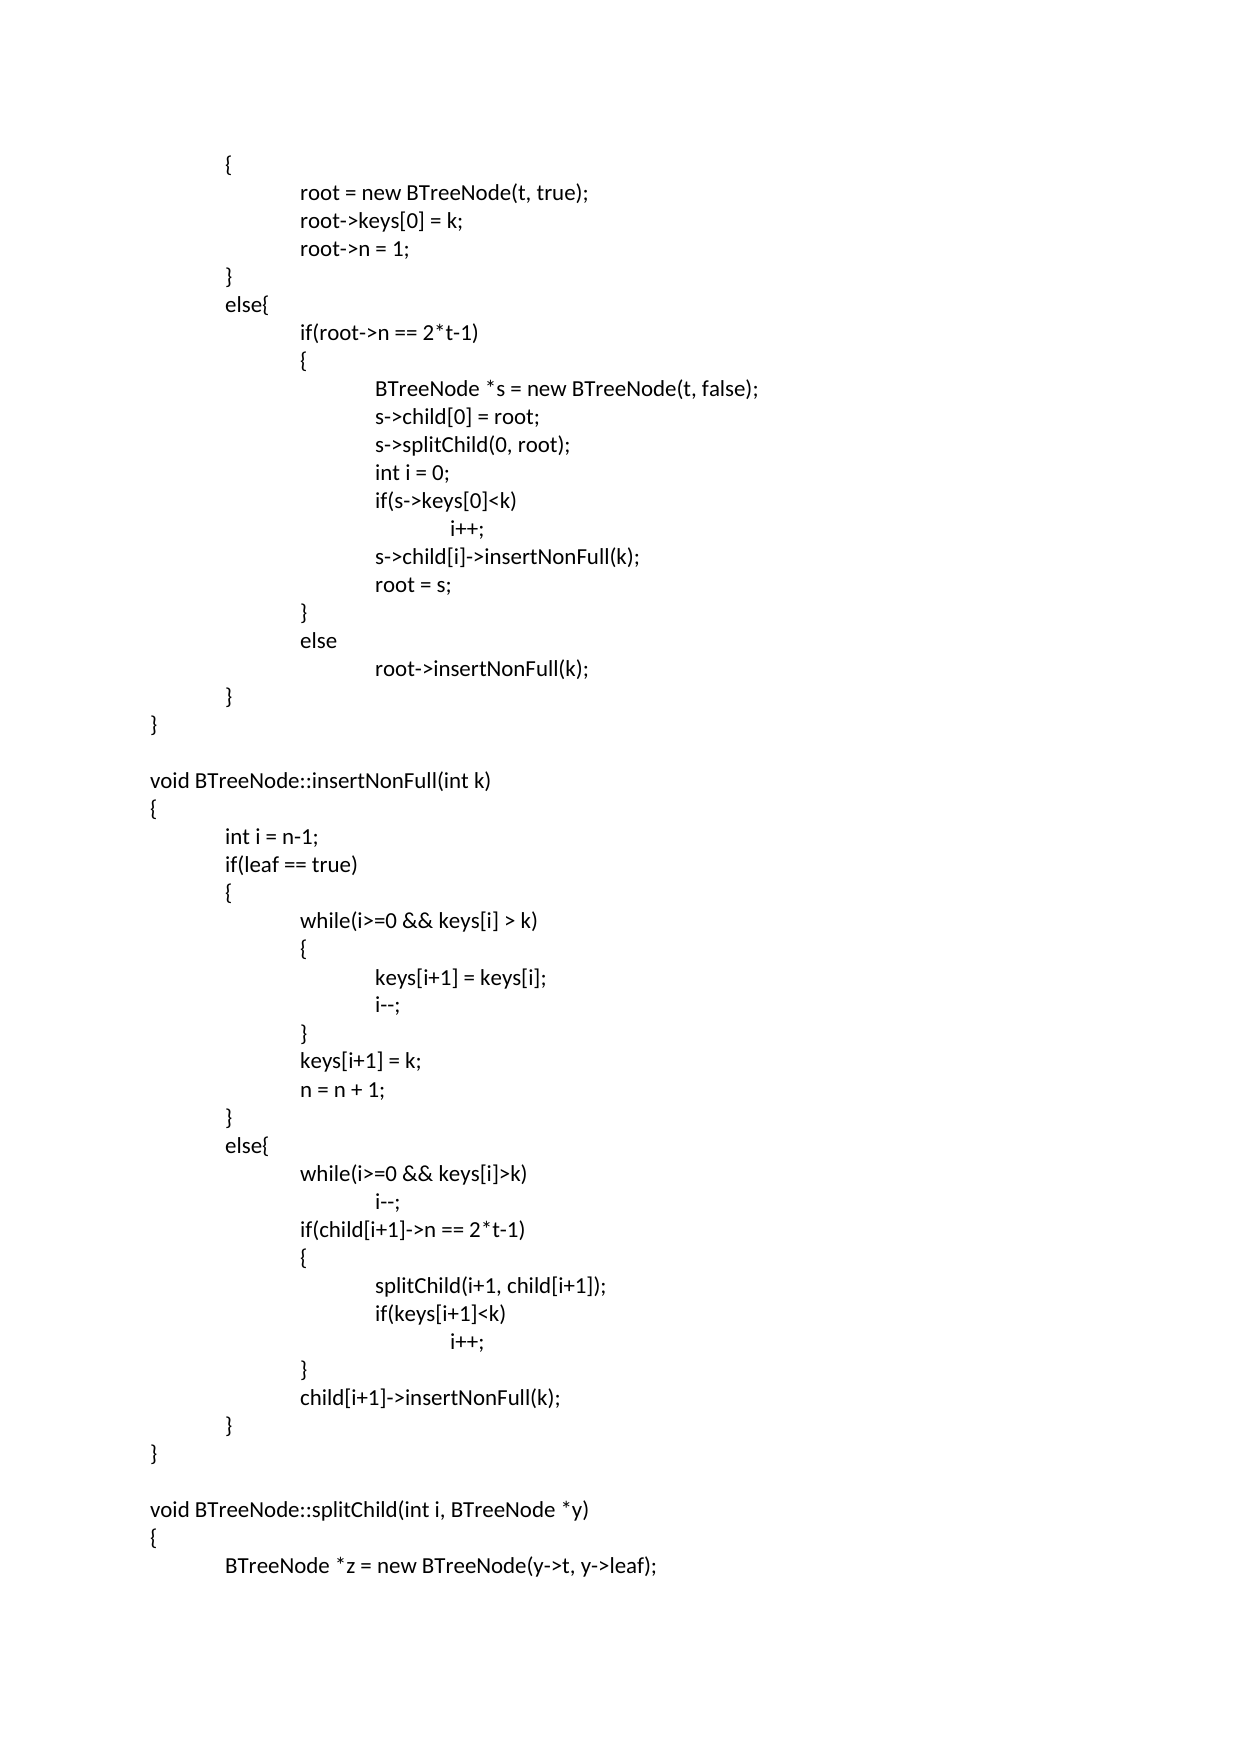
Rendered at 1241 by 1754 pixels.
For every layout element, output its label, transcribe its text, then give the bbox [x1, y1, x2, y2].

text { [150, 1243, 1090, 1271]
text i--; [150, 1187, 1090, 1215]
text root = new BTreeNode(t, true); [150, 178, 1090, 206]
text else [150, 626, 1090, 654]
text root->insertNonFull(k); [150, 654, 1090, 682]
text s->child[0] = root; [150, 402, 1090, 430]
text if(root->n == 2*t-1) [150, 318, 1090, 346]
text } [150, 1019, 1090, 1047]
text } [150, 710, 1090, 738]
text } [150, 1411, 1090, 1439]
text } [150, 1355, 1090, 1383]
text { [150, 1523, 1090, 1551]
text } [150, 1103, 1090, 1131]
text s->child[i]->insertNonFull(k); [150, 542, 1090, 570]
text root->keys[0] = k; [150, 206, 1090, 234]
text BTreeNode *s = new BTreeNode(t, false); [150, 374, 1090, 402]
text } [150, 682, 1090, 710]
text } [150, 598, 1090, 626]
text int i = 0; [150, 458, 1090, 486]
text { [150, 346, 1090, 374]
text while(i>=0 && keys[i]>k) [150, 1159, 1090, 1187]
text n = n + 1; [150, 1075, 1090, 1103]
text root = s; [150, 570, 1090, 598]
text if(child[i+1]->n == 2*t-1) [150, 1215, 1090, 1243]
text root->n = 1; [150, 234, 1090, 262]
text void BTreeNode::splitChild(int i, BTreeNode *y) [150, 1495, 1090, 1523]
text if(leaf == true) [150, 851, 1090, 878]
text { [150, 150, 1090, 178]
text } [150, 262, 1090, 290]
text keys[i+1] = k; [150, 1047, 1090, 1075]
text i++; [150, 1327, 1090, 1355]
text { [150, 934, 1090, 963]
text void BTreeNode::insertNonFull(int k) [150, 766, 1090, 794]
text if(keys[i+1]<k) [150, 1299, 1090, 1327]
text } [150, 1439, 1090, 1467]
text keys[i+1] = keys[i]; [150, 963, 1090, 991]
text child[i+1]->insertNonFull(k); [150, 1383, 1090, 1411]
text i--; [150, 991, 1090, 1019]
text BTreeNode *z = new BTreeNode(y->t, y->leaf); [150, 1551, 1090, 1579]
text if(s->keys[0]<k) [150, 486, 1090, 514]
text while(i>=0 && keys[i] > k) [150, 907, 1090, 934]
text { [150, 878, 1090, 907]
text s->splitChild(0, root); [150, 430, 1090, 458]
text int i = n-1; [150, 822, 1090, 851]
text else{ [150, 290, 1090, 318]
text splitChild(i+1, child[i+1]); [150, 1271, 1090, 1299]
text i++; [150, 514, 1090, 542]
text { [150, 794, 1090, 822]
text else{ [150, 1131, 1090, 1159]
